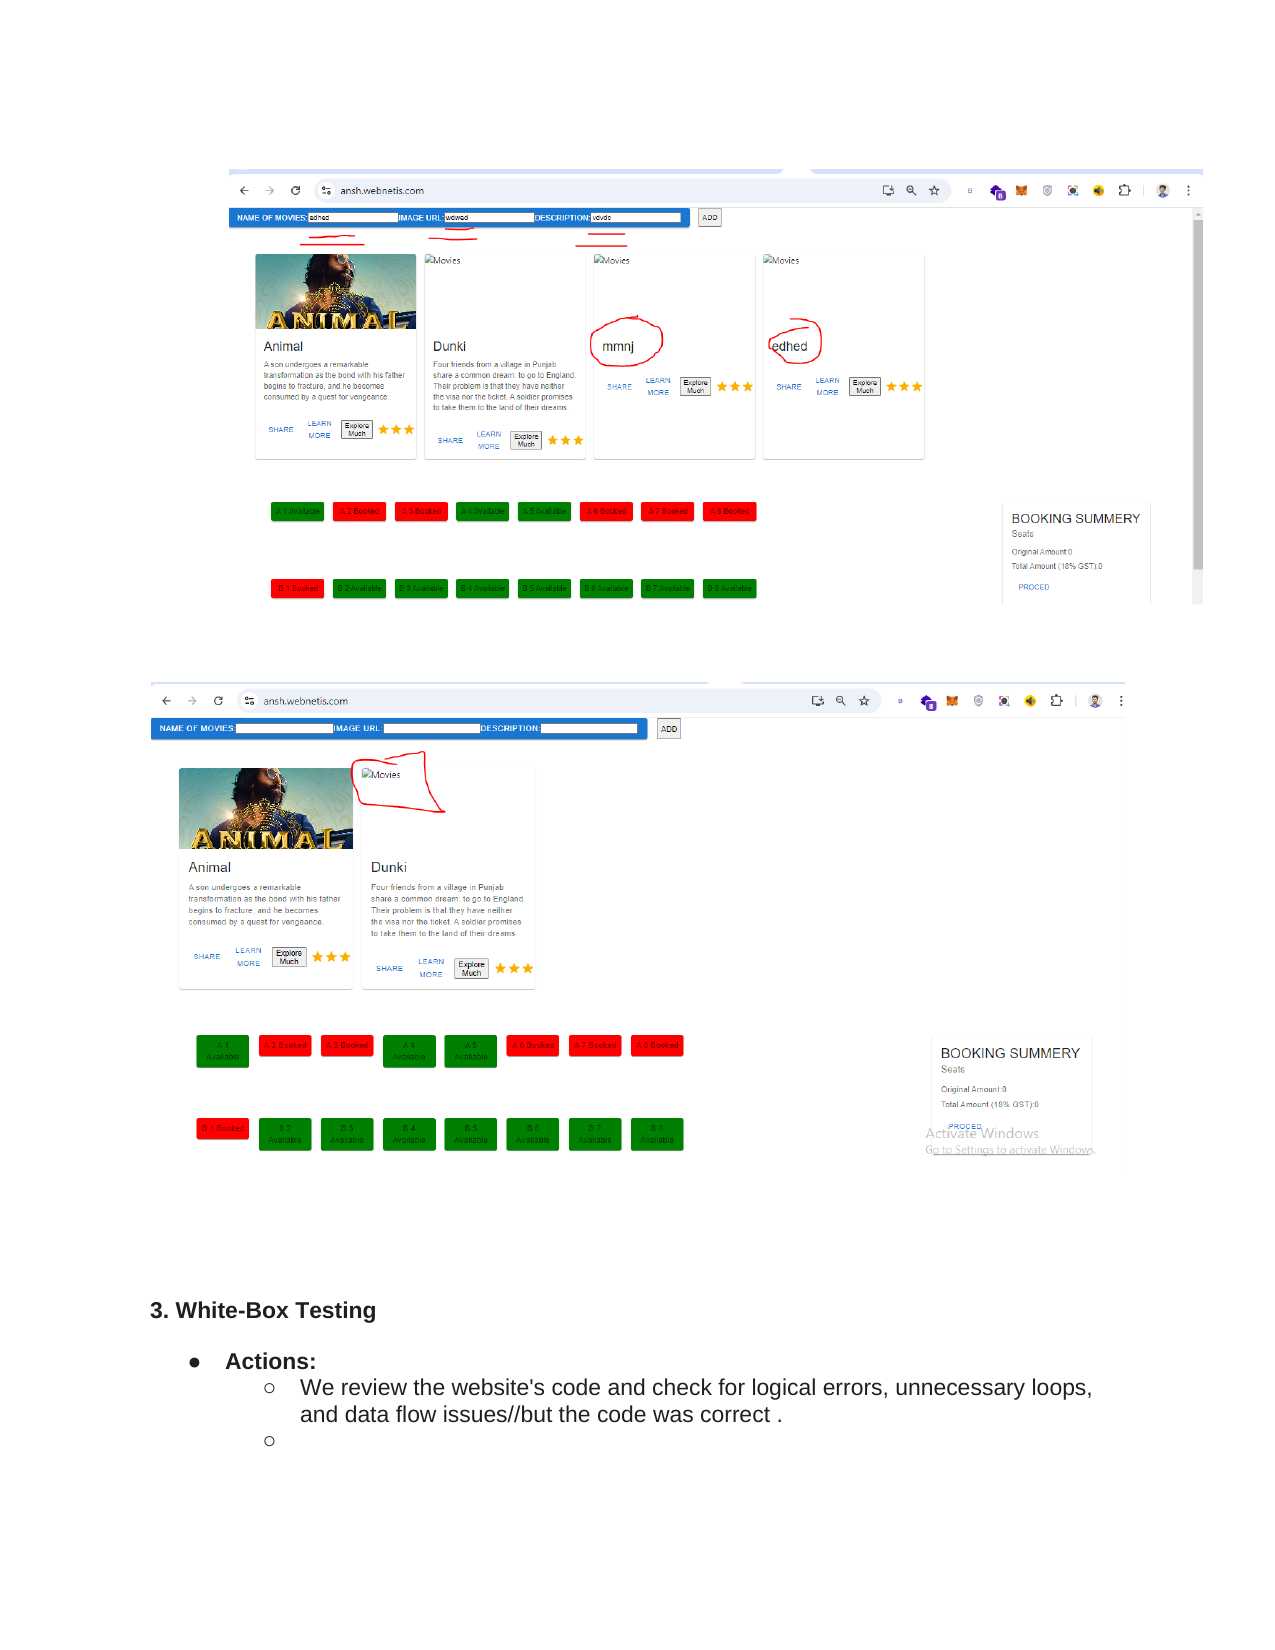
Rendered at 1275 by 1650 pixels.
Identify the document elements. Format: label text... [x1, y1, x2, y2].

list Actions: [187, 1348, 1125, 1374]
list We review the website's code and check for logical errors, unnecessary loops, and data flow issues//but the code was correct . [262, 1374, 1125, 1427]
subtitle 3. White-Box Testing [150, 1297, 1125, 1323]
picture [150, 681, 1125, 1169]
picture [228, 168, 1204, 605]
